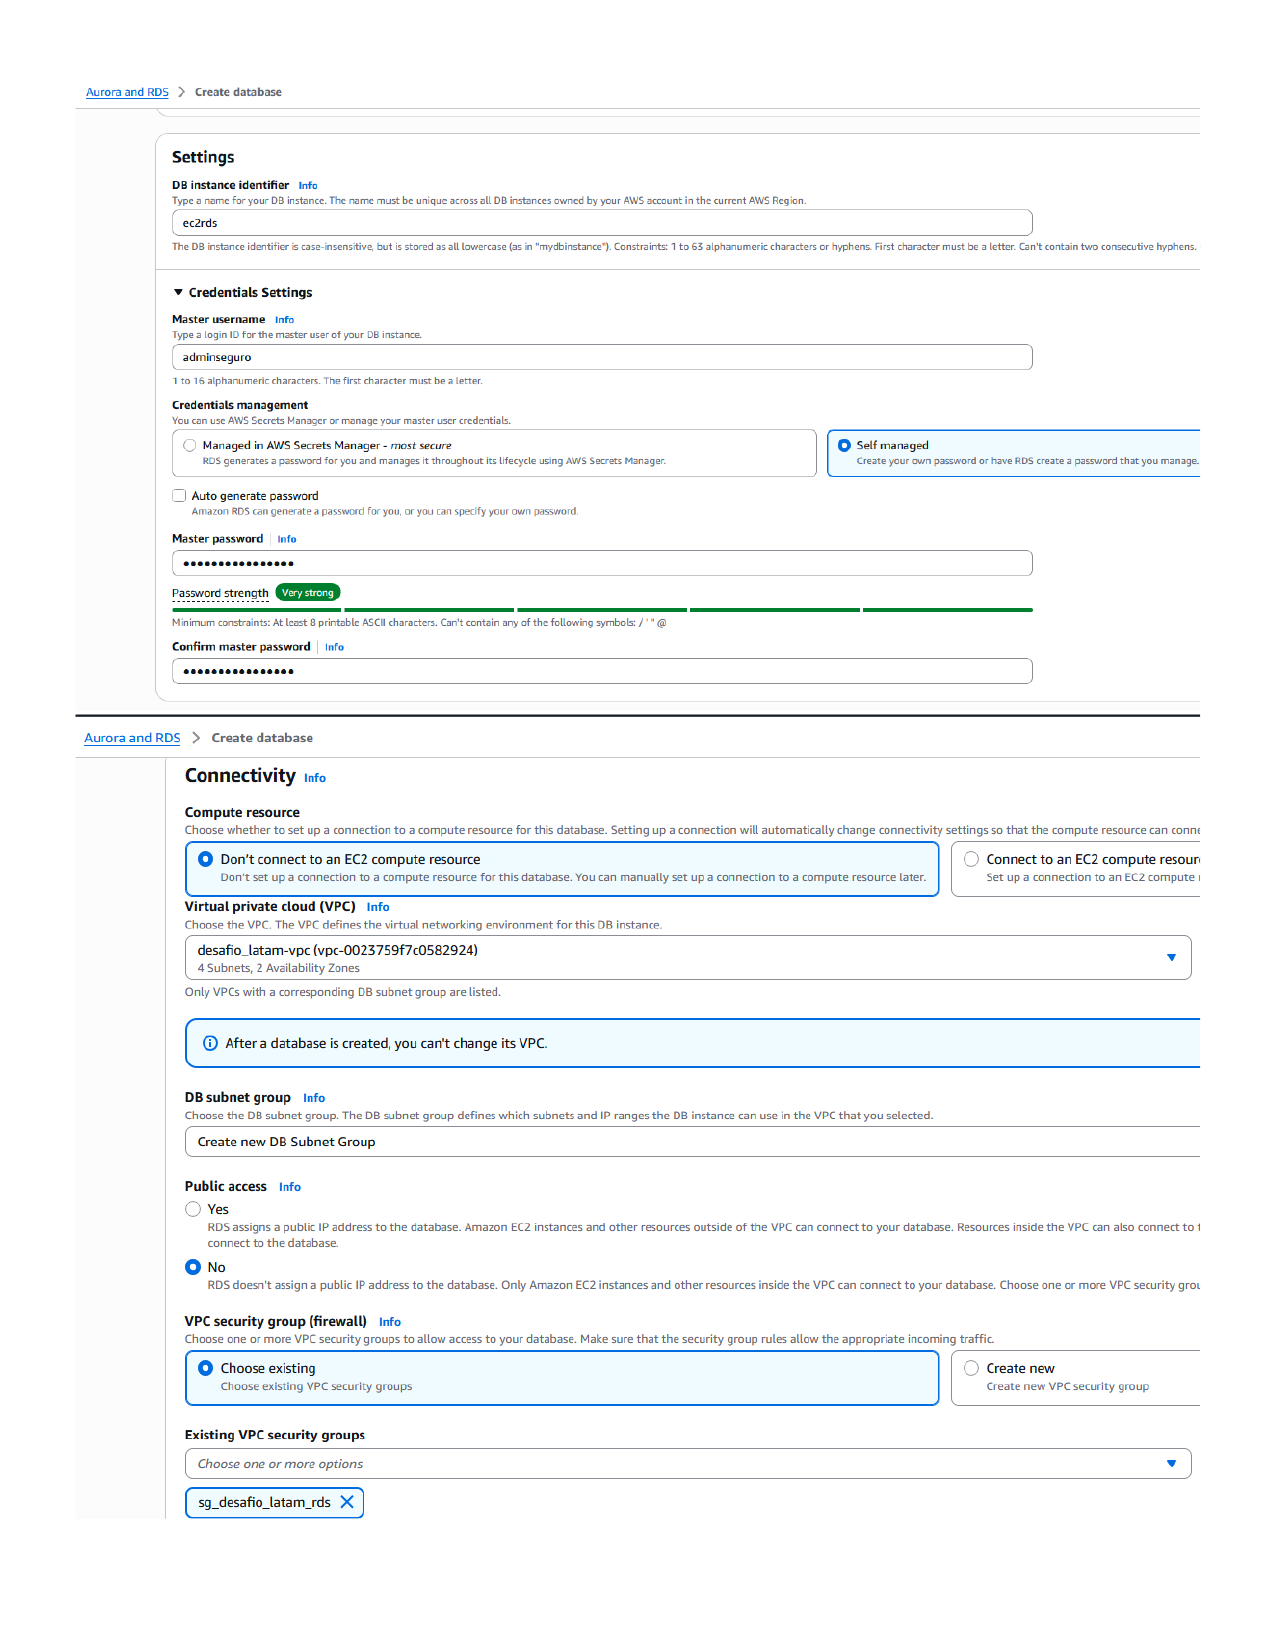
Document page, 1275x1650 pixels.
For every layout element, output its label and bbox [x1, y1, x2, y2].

picture [75, 75, 1200, 711]
picture [75, 714, 1200, 1519]
